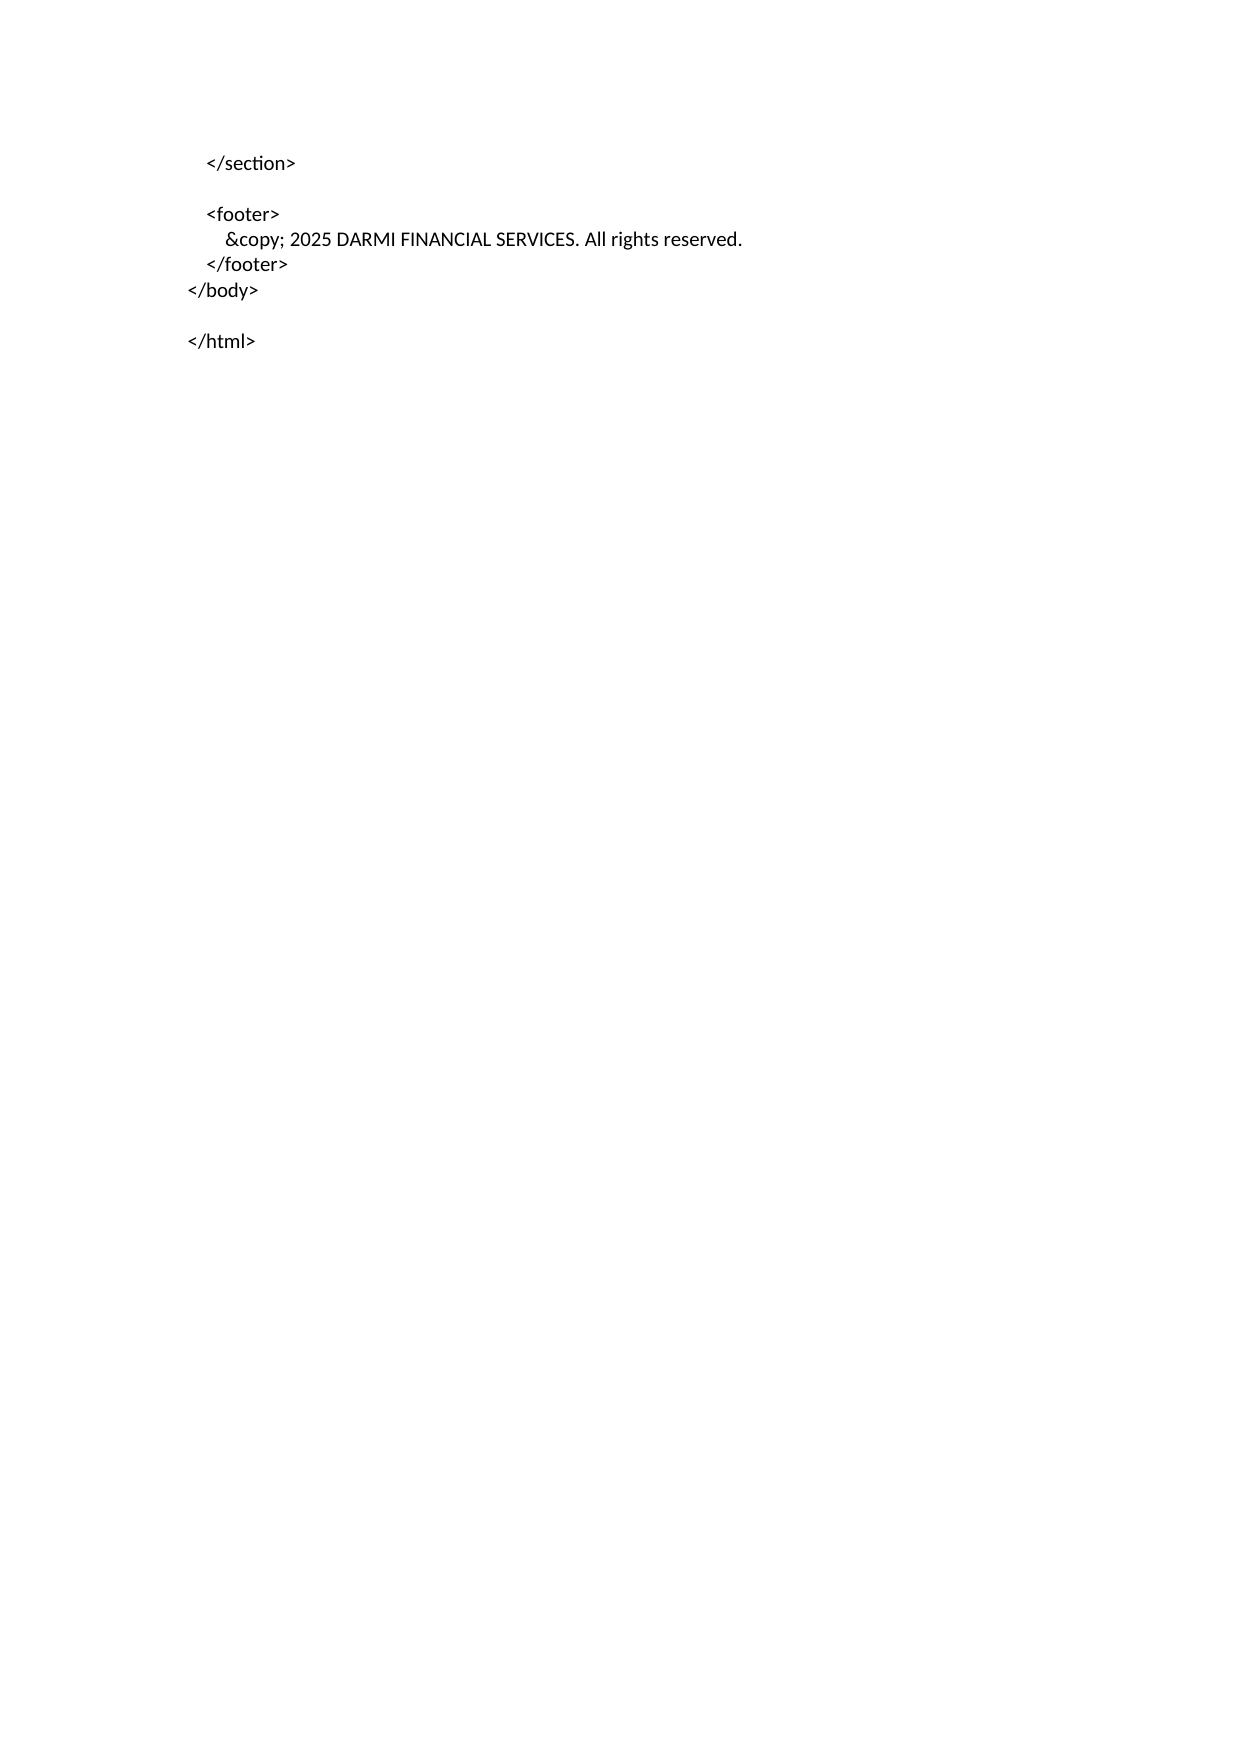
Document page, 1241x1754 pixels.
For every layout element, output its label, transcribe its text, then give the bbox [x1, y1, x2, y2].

text &copy; 2025 DARMI FINANCIAL SERVICES. All rights reserved. [187, 226, 1053, 252]
text </html> [187, 328, 1053, 353]
text </section> [187, 150, 1053, 175]
text <footer> [187, 201, 1053, 226]
text </footer> [187, 252, 1053, 277]
text </body> [187, 277, 1053, 302]
